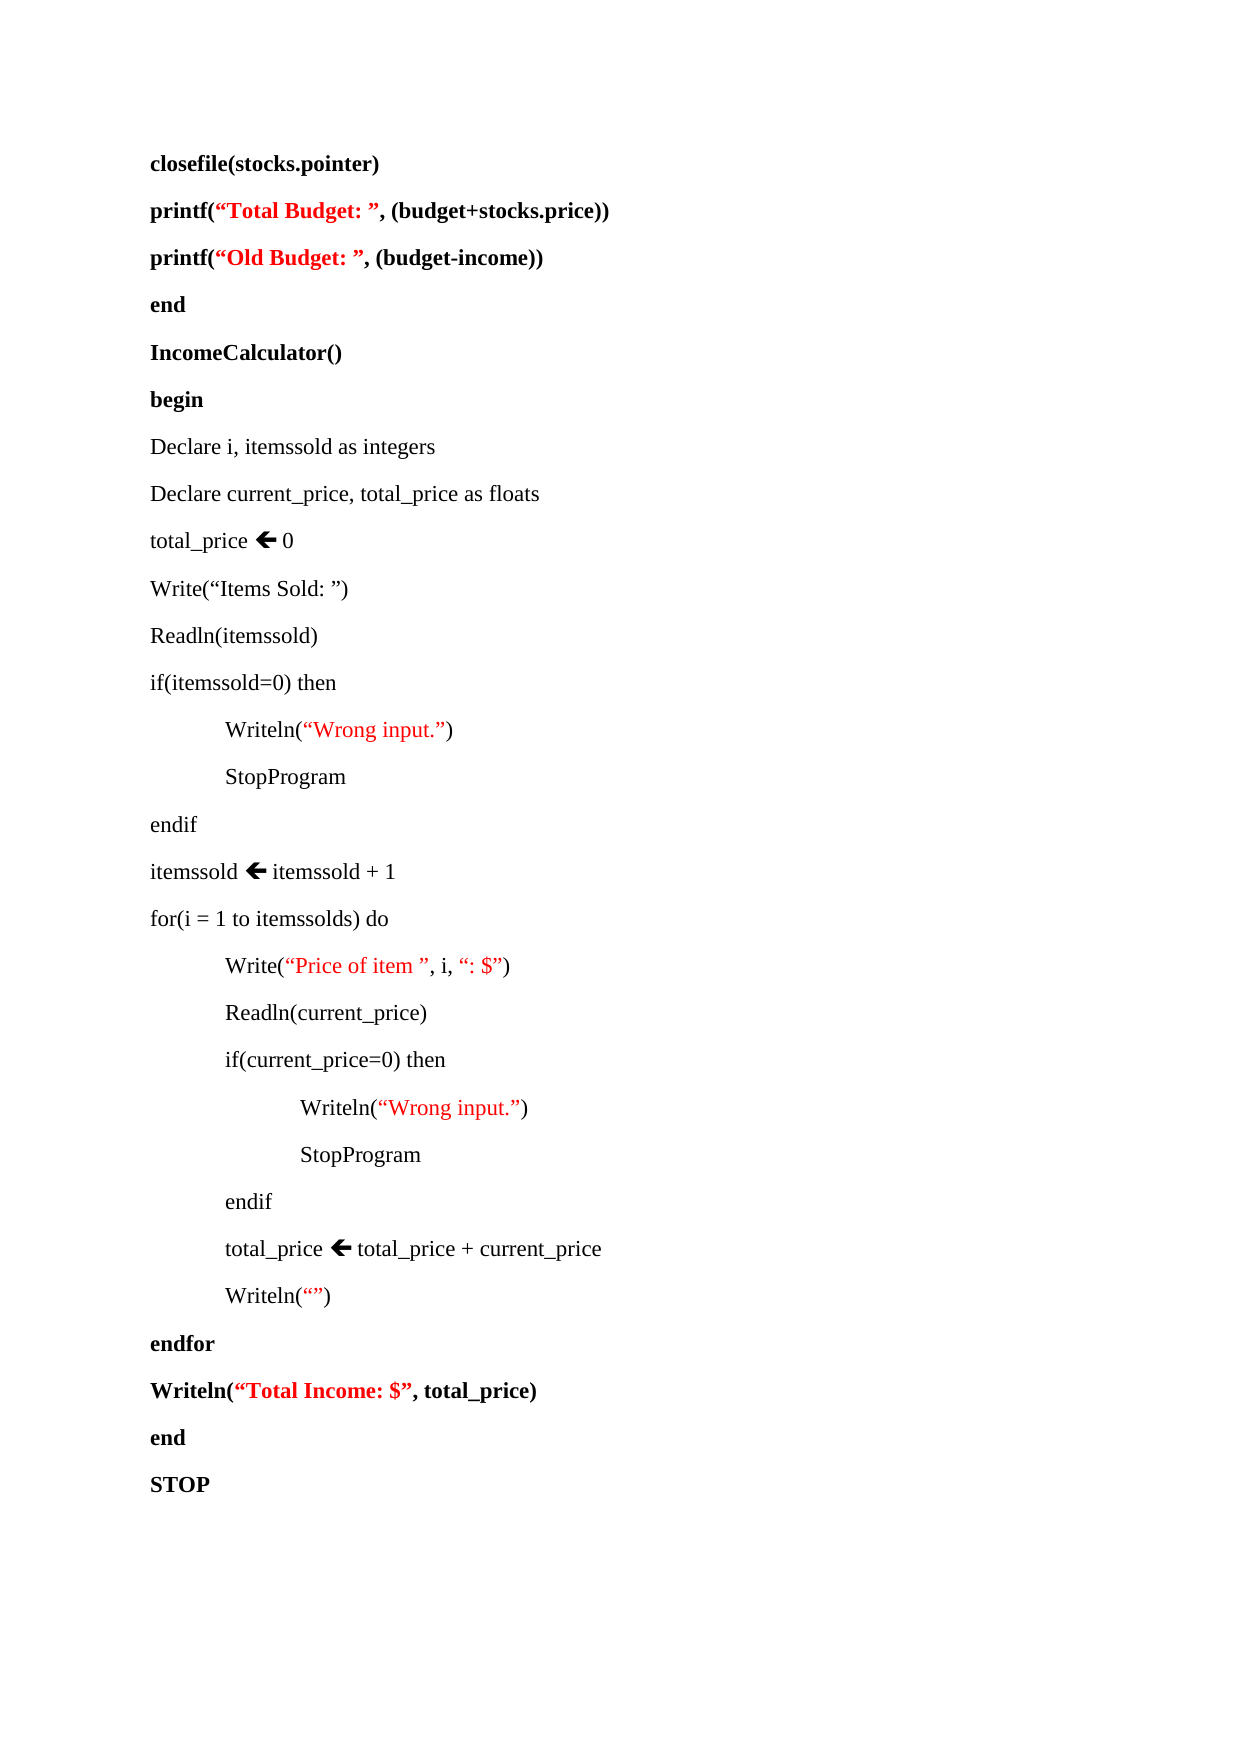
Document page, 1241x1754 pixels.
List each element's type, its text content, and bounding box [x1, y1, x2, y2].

text itemssold itemssold + 1 [150, 858, 1090, 884]
text Write(“Items Sold: ”) [150, 575, 1090, 601]
text Readln(current_price) [150, 999, 1090, 1026]
text printf(“Old Budget: ”, (budget-income)) [150, 244, 1090, 271]
text Writeln(“Wrong input.”) [150, 716, 1090, 743]
text Write(“Price of item ”, i, “: $”) [150, 952, 1090, 978]
text Declare current_price, total_price as floats [150, 480, 1090, 507]
text end [150, 292, 1090, 318]
text total_price total_price + current_price [150, 1235, 1090, 1262]
text StopProgram [150, 763, 1090, 790]
text for(i = 1 to itemssolds) do [150, 905, 1090, 931]
text Writeln(“Wrong input.”) [150, 1094, 1090, 1120]
text endif [150, 811, 1090, 837]
text Writeln(“Total Income: $”, total_price) [150, 1377, 1090, 1403]
text begin [150, 386, 1090, 412]
text if(current_price=0) then [150, 1047, 1090, 1073]
text total_price 0 [150, 527, 1090, 554]
text endif [150, 1188, 1090, 1214]
text if(itemssold=0) then [150, 669, 1090, 695]
text IncomeCalculator() [150, 339, 1090, 365]
text endfor [150, 1330, 1090, 1356]
text Writeln(“”) [150, 1282, 1090, 1309]
text printf(“Total Budget: ”, (budget+stocks.price)) [150, 197, 1090, 223]
text STOP [150, 1471, 1090, 1498]
text Declare i, itemssold as integers [150, 433, 1090, 459]
text end [150, 1424, 1090, 1450]
text StopProgram [150, 1141, 1090, 1167]
text closefile(stocks.pointer) [150, 150, 1090, 176]
text Readln(itemssold) [150, 622, 1090, 648]
